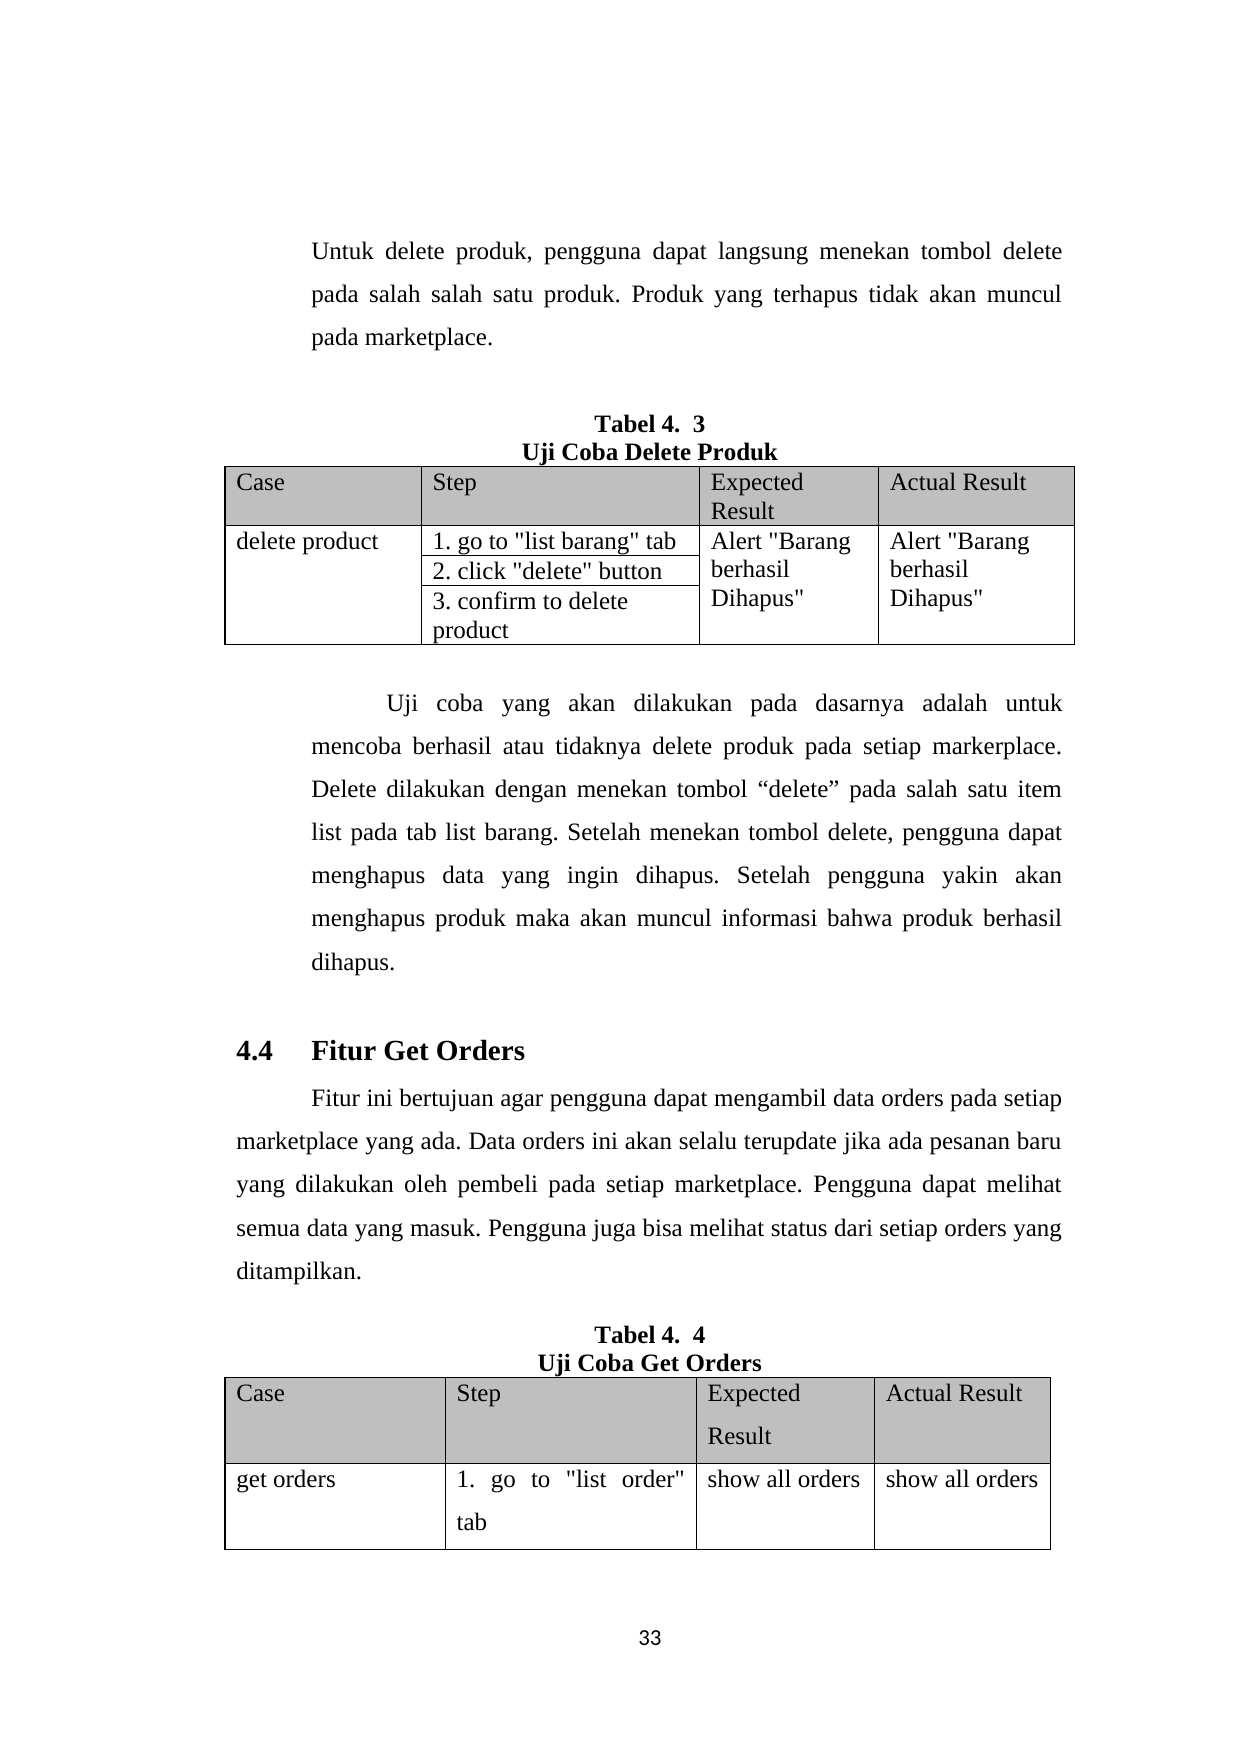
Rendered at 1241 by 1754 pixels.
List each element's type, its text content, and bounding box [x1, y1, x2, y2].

list Fitur ini bertujuan agar pengguna dapat mengambil data orders pada setiap marketplace yang ada. Data orders ini akan selalu terupdate jika ada pesanan baru yang dilakukan oleh pembeli pada setiap marketplace. Pengguna dapat melihat semua data yang masuk. Pengguna juga bisa melihat status dari setiap orders yang ditampilkan. [236, 1083, 1063, 1284]
table_header Step [446, 1378, 696, 1463]
table_cell Alert "Barang berhasil Dihapus" [700, 526, 878, 644]
text Tabel 4. 4 [236, 1320, 1063, 1348]
table_cell 1. go to "list barang" tab [422, 526, 699, 555]
list Fitur Get Orders [236, 1033, 1063, 1066]
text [311, 236, 1063, 351]
table_header Actual Result [875, 1378, 1050, 1463]
text Uji Coba Delete Produk [236, 437, 1063, 466]
table_cell 1. go to "list order" tab [446, 1464, 696, 1549]
table_cell Alert "Barang berhasil Dihapus" [879, 526, 1074, 644]
table_header Actual Result [879, 467, 1074, 525]
text Uji coba yang akan dilakukan pada dasarnya adalah untuk mencoba berhasil atau tidaknya delete produk pada setiap markerplace. Delete dilakukan dengan menekan tombol “delete” pada salah satu item list pada tab list barang. Setelah menekan tombol delete, pengguna dapat menghapus data yang ingin dihapus. Setelah pengguna yakin akan menghapus produk maka akan muncul informasi bahwa produk berhasil dihapus. [311, 688, 1063, 975]
table_cell 2. click "delete" button [422, 556, 699, 585]
table_header Case [226, 467, 421, 525]
table_cell get orders [226, 1464, 445, 1549]
table_header Step [422, 467, 699, 525]
text Uji Coba Get Orders [236, 1348, 1063, 1377]
table_cell 3. confirm to delete product [422, 586, 699, 644]
text Tabel 4. 3 [236, 409, 1063, 437]
table_cell show all orders [875, 1464, 1050, 1549]
table_cell show all orders [697, 1464, 874, 1549]
table_header Expected Result [700, 467, 878, 525]
table_header Case [226, 1378, 445, 1463]
table_cell delete product [226, 526, 421, 644]
table_header Expected Result [697, 1378, 874, 1463]
